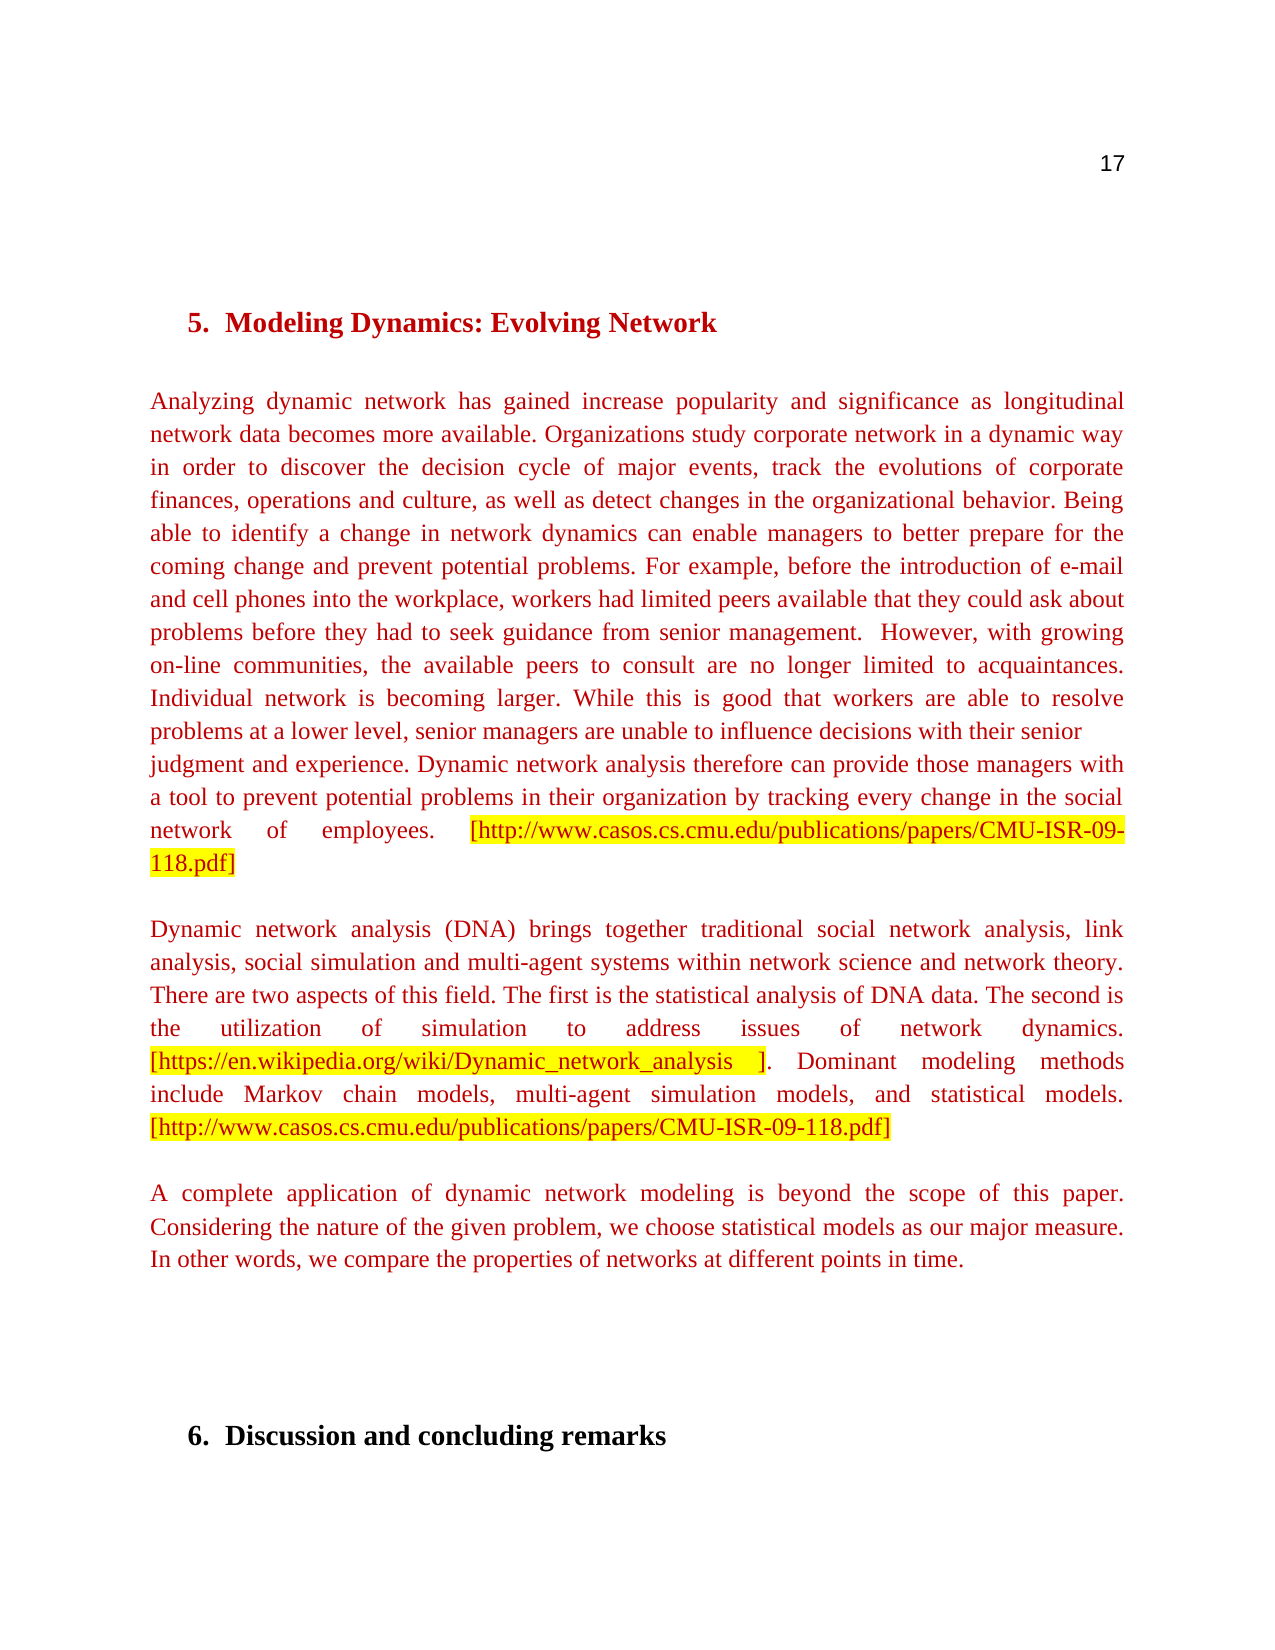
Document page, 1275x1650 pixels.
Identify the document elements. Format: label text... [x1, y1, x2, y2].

text Dynamic network analysis (DNA) brings together traditional social network analysis, link analysis, social simulation and multi-agent systems within network science and network theory. There are two aspects of this field. The first is the statistical analysis of DNA data. The second is the utilization of simulation to address issues of network dynamics. [https://en.wikipedia.org/wiki/Dynamic_network_analysis ]. Dominant modeling methods include Markov chain models, multi-agent simulation models, and statistical models. [http://www.casos.cs.cmu.edu/publications/papers/CMU-ISR-09-118.pdf] [150, 914, 1125, 1141]
text Analyzing dynamic network has gained increase popularity and significance as longitudinal network data becomes more available. Organizations study corporate network in a dynamic way in order to discover the decision cycle of major events, track the evolutions of corporate finances, operations and culture, as well as detect changes in the organizational behavior. Being able to identify a change in network dynamics can enable managers to better prepare for the coming change and prevent potential problems. For example, before the introduction of e-mail and cell phones into the workplace, workers had limited peers available that they could ask about problems before they had to seek guidance from senior management. However, with growing on-line communities, the available peers to consult are no longer limited to acquaintances. Individual network is becoming larger. While this is good that workers are able to resolve problems at a lower level, senior managers are unable to influence decisions with their senior [150, 386, 1125, 745]
text judgment and experience. Dynamic network analysis therefore can provide those managers with a tool to prevent potential problems in their organization by tracking every change in the social network of employees. [http://www.casos.cs.cmu.edu/publications/papers/CMU-ISR-09-118.pdf] [150, 749, 1125, 877]
subtitle Discussion and concluding remarks [187, 1418, 1125, 1452]
text A complete application of dynamic network modeling is beyond the scope of this paper. Considering the nature of the given problem, we choose statistical models as our major measure. In other words, we compare the properties of networks at different points in time. [150, 1178, 1125, 1273]
subtitle Modeling Dynamics: Evolving Network [187, 305, 1125, 338]
